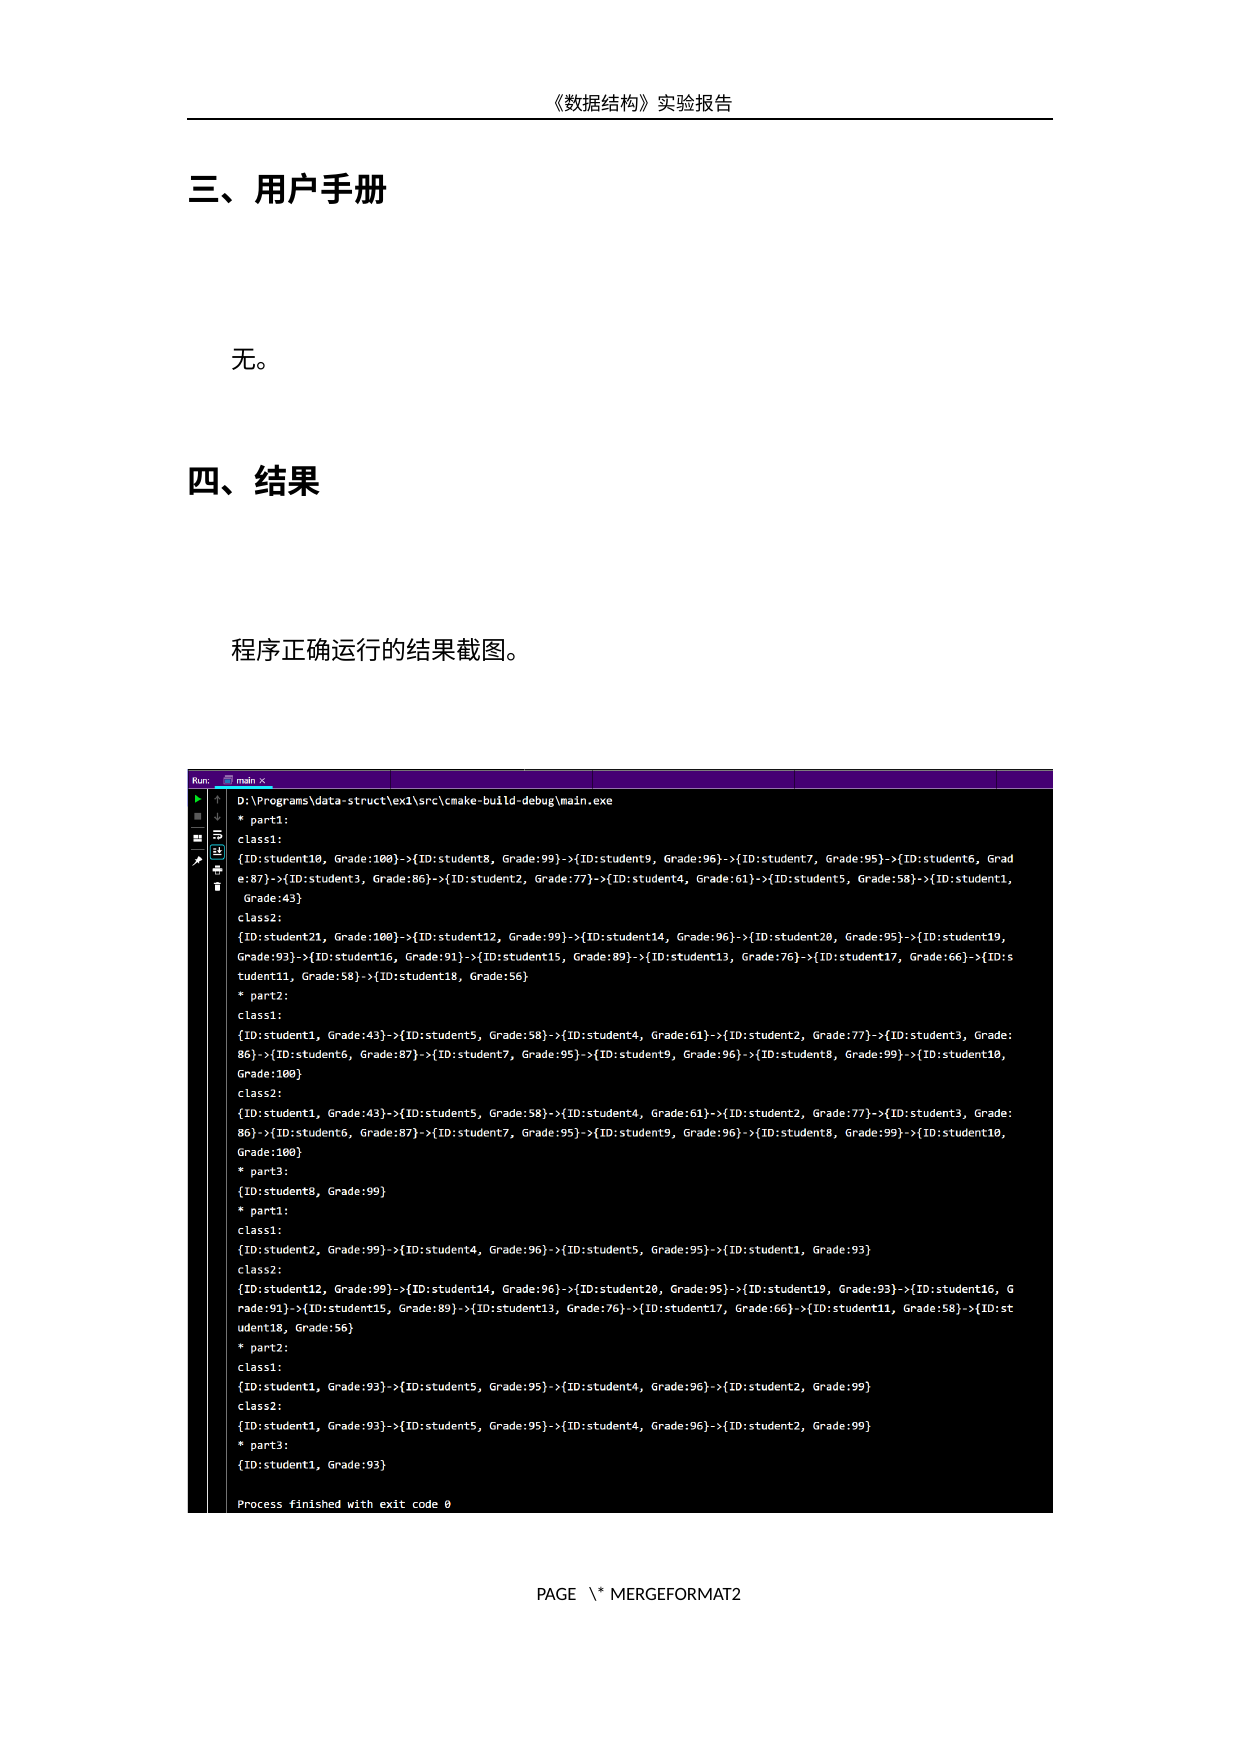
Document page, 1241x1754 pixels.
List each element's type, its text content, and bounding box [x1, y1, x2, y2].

subtitle 三、用户手册 [187, 153, 1053, 221]
text 程序正确运行的结果截图。 [187, 615, 1053, 683]
subtitle 四、结果 [187, 445, 1053, 513]
picture [187, 769, 1053, 1513]
text 无。 [187, 323, 1053, 391]
